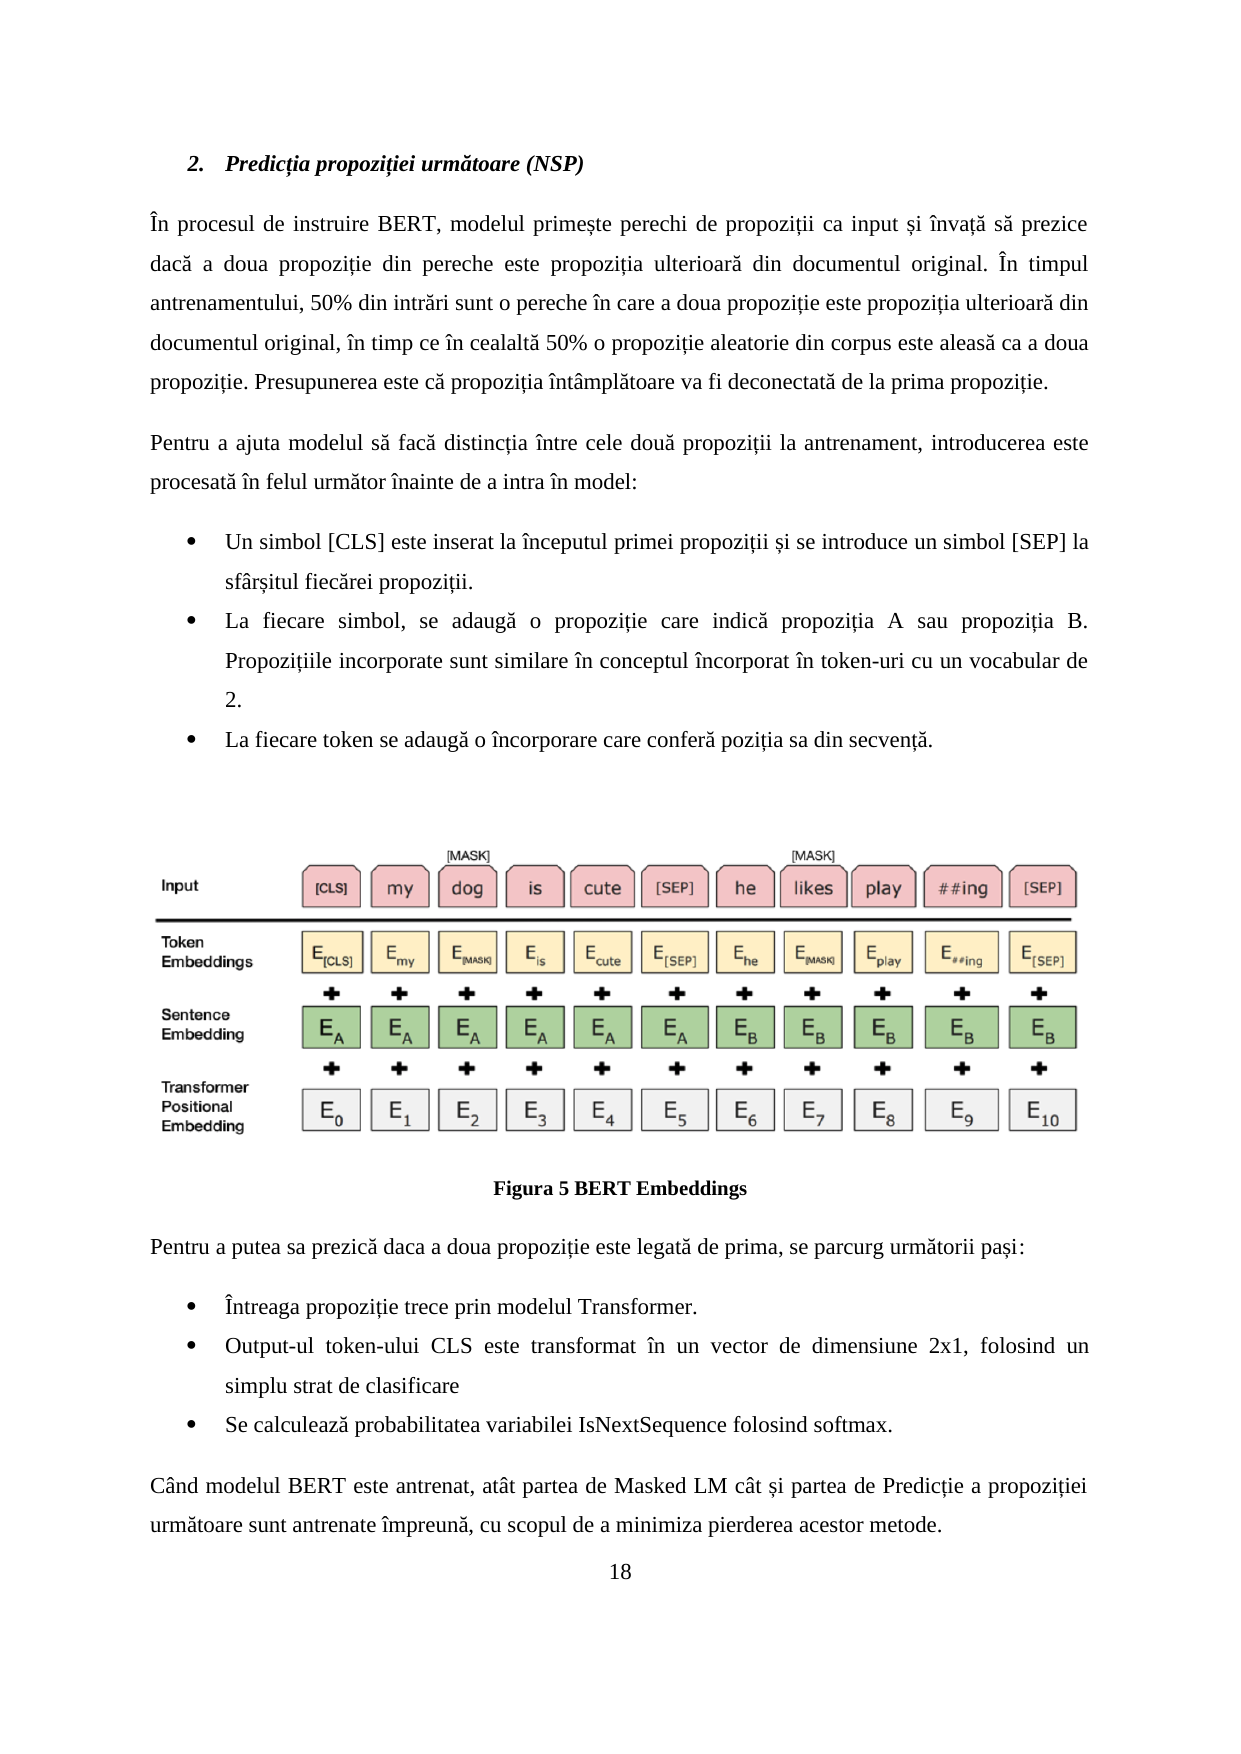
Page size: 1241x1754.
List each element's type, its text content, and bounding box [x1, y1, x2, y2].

text Pentru a ajuta modelul să facă distincția între cele două propoziții la antrenament, introducerea este procesată în felul următor înainte de a intra în model: [150, 428, 1090, 494]
list La fiecare simbol, se adaugă o propoziție care indică propoziția A sau propoziția B. Propozițiile incorporate sunt similare în conceptul încorporat în token-uri cu un vocabular de 2. [187, 607, 1090, 713]
text Pentru a putea sa prezică daca a doua propoziție este legată de prima, se parcurg următorii pași: [150, 1233, 1090, 1259]
list Predicția propoziției următoare (NSP) [187, 150, 1090, 176]
text Figura 5 BERT Embeddings [150, 1176, 1090, 1200]
list Întreaga propoziție trece prin modelul Transformer. [187, 1293, 1090, 1319]
text În procesul de instruire BERT, modelul primește perechi de propoziții ca input și învață să prezice dacă a doua propoziție din pereche este propoziția ulterioară din documentul original. În timpul antrenamentului, 50% din intrări sunt o pereche în care a doua propoziție este propoziția ulterioară din documentul original, în timp ce în cealaltă 50% o propoziție aleatorie din corpus este aleasă ca a doua propoziție. Presupunerea este că propoziția întâmplătoare va fi deconectată de la prima propoziție. [150, 210, 1090, 394]
list Se calculează probabilitatea variabilei IsNextSequence folosind softmax. [187, 1411, 1090, 1438]
text Când modelul BERT este antrenat, atât partea de Masked LM cât și partea de Predicție a propoziției următoare sunt antrenate împreună, cu scopul de a minimiza pierderea acestor metode. [150, 1472, 1090, 1538]
list Un simbol [CLS] este inserat la începutul primei propoziții și se introduce un simbol [SEP] la sfârșitul fiecărei propoziții. [187, 528, 1090, 594]
list Output-ul token-ului CLS este transformat în un vector de dimensiune 2x1, folosind un simplu strat de clasificare [187, 1332, 1090, 1398]
picture [150, 846, 1091, 1142]
list La fiecare token se adaugă o încorporare care conferă poziția sa din secvență. [187, 726, 1090, 752]
